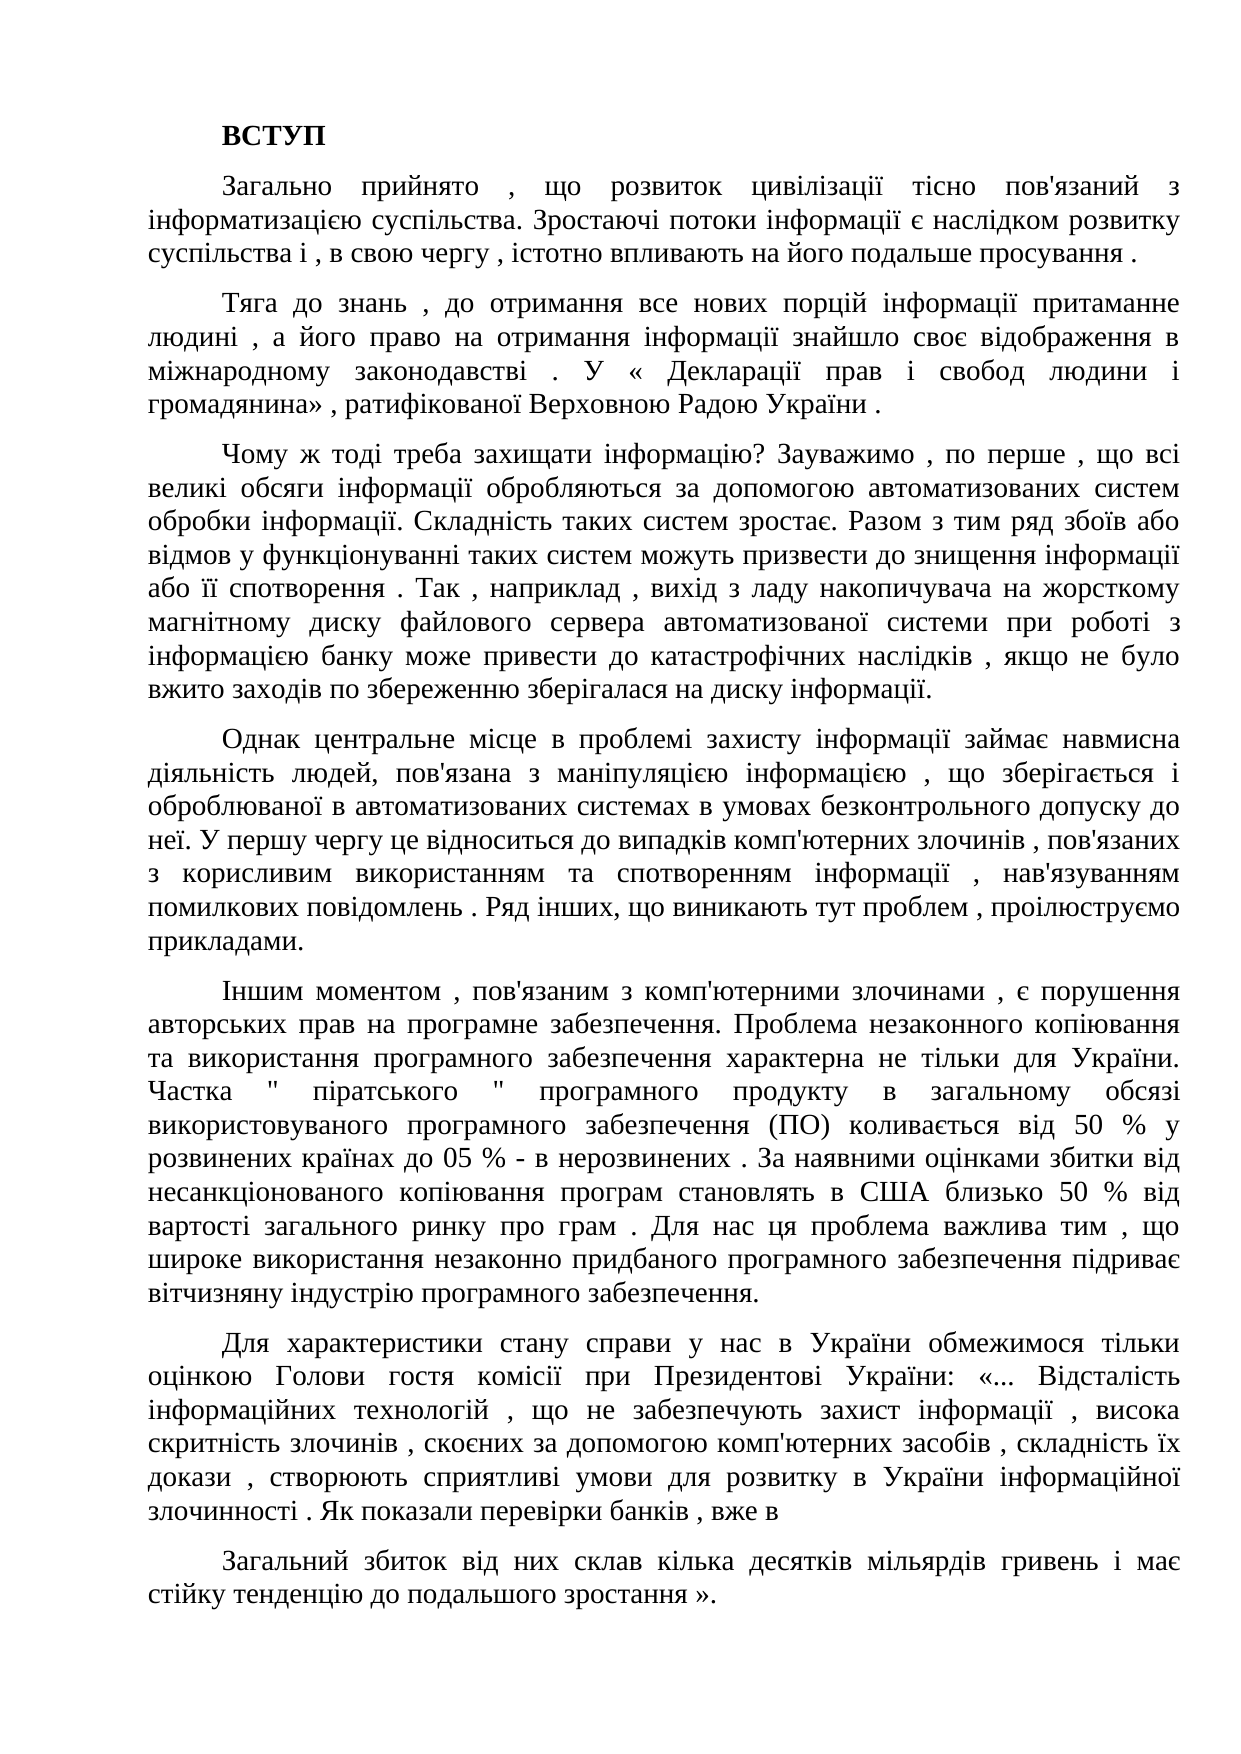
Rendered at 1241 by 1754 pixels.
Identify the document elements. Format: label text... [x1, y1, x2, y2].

text Чому ж тоді треба захищати інформацію? Зауважимо , по перше , що всі великі обсяги інформації обробляються за допомогою автоматизованих систем обробки інформації. Складність таких систем зростає. Разом з тим ряд збоїв або відмов у функціонуванні таких систем можуть призвести до знищення інформації або її спотворення . Так , наприклад , вихід з ладу накопичувача на жорсткому магнітному диску файлового сервера автоматизованої системи при роботі з інформацією банку може привести до катастрофічних наслідків , якщо не було вжито заходів по збереженню зберігалася на диску інформації. [148, 436, 1181, 705]
text Однак центральне місце в проблемі захисту інформації займає навмисна діяльність людей, пов'язана з маніпуляцією інформацією , що зберігається і оброблюваної в автоматизованих системах в умовах безконтрольного допуску до неї. У першу чергу це відноситься до випадків комп'ютерних злочинів , пов'язаних з корисливим використанням та спотворенням інформації , нав'язуванням помилкових повідомлень . Ряд інших, що виникають тут проблем , проілюструємо прикладами. [148, 721, 1181, 956]
text Загальний збиток від них склав кілька десятків мільярдів гривень і має стійку тенденцію до подальшого зростання ». [148, 1543, 1181, 1610]
text Тяга до знань , до отримання все нових порцій інформації притаманне людині , а його право на отримання інформації знайшло своє відображення в міжнародному законодавстві . У « Декларації прав і свобод людини і громадянина» , ратифікованої Верховною Радою України . [148, 286, 1181, 420]
text Для характеристики стану справи у нас в України обмежимося тільки оцінкою Голови гостя комісії при Президентові України: «... Відсталість інформаційних технологій , що не забезпечують захист інформації , висока скритність злочинів , скоєних за допомогою комп'ютерних засобів , складність їх докази , створюють сприятливі умови для розвитку в України інформаційної злочинності . Як показали перевірки банків , вже в [148, 1325, 1181, 1526]
text ВСТУП [148, 118, 1181, 152]
text Іншим моментом , пов'язаним з комп'ютерними злочинами , є порушення авторських прав на програмне забезпечення. Проблема незаконного копіювання та використання програмного забезпечення характерна не тільки для України. Частка " піратського " ​​програмного продукту в загальному обсязі використовуваного програмного забезпечення (ПО) коливається від 50 % у розвинених країнах до 05 % - в нерозвинених . За наявними оцінками збитки від несанкціонованого копіювання програм становлять в США близько 50 % від вартості загального ринку про грам . Для нас ця проблема важлива тим , що широке використання незаконно придбаного програмного забезпечення підриває вітчизняну індустрію програмного забезпечення. [148, 973, 1181, 1308]
text Загально прийнято , що розвиток цивілізації тісно пов'язаний з інформатизацією суспільства. Зростаючі потоки інформації є наслідком розвитку суспільства і , в свою чергу , істотно впливають на його подальше просування . [148, 168, 1181, 269]
